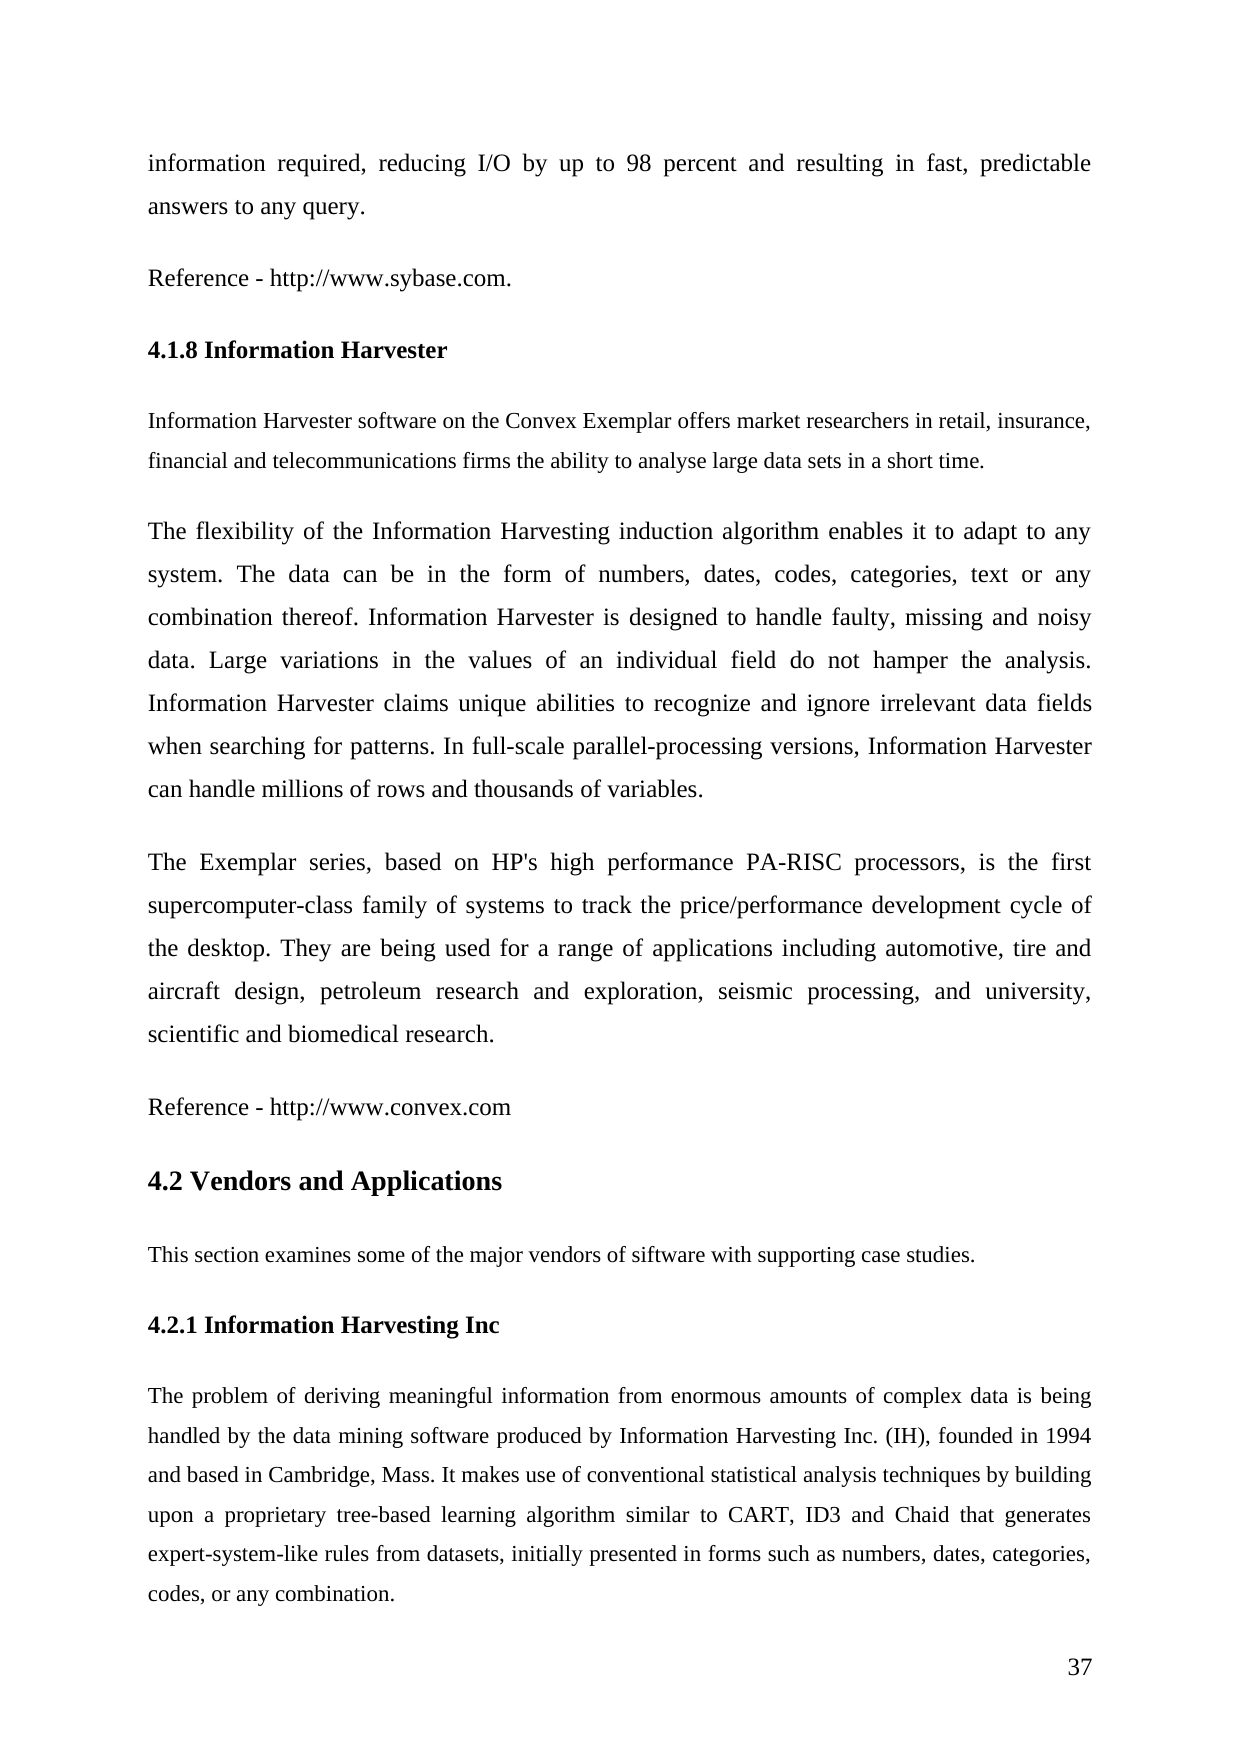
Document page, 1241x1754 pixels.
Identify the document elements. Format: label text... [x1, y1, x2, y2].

subtitle 4.1.8 Information Harvester [148, 335, 1093, 364]
text Information Harvester software on the Convex Exemplar offers market researchers in retail, insurance, financial and telecommunications firms the ability to analyse large data sets in a short time. [148, 408, 1093, 473]
text Reference - http://www.convex.com [148, 1092, 1093, 1120]
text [148, 148, 1093, 219]
text The problem of deriving meaningful information from enormous amounts of complex data is being handled by the data mining software produced by Information Harvesting Inc. (IH), founded in 1994 and based in Cambridge, Mass. It makes use of conventional statistical analysis techniques by building upon a proprietary tree-based learning algorithm similar to CART, ID3 and Chaid that generates expert-system-like rules from datasets, initially presented in forms such as numbers, dates, categories, codes, or any combination. [148, 1382, 1093, 1606]
subtitle 4.2.1 Information Harvesting Inc [148, 1310, 1093, 1339]
text Reference - http://www.sybase.com. [148, 263, 1093, 292]
text The Exemplar series, based on HP's high performance PA-RISC processors, is the first supercomputer-class family of systems to track the price/performance development cycle of the desktop. They are being used for a range of applications including automotive, tire and aircraft design, petroleum research and exploration, seismic processing, and university, scientific and biomedical research. [148, 847, 1093, 1048]
subtitle 4.2 Vendors and Applications [148, 1164, 1093, 1196]
text This section examines some of the major vendors of siftware with supporting case studies. [148, 1242, 1093, 1268]
text The flexibility of the Information Harvesting induction algorithm enables it to adapt to any system. The data can be in the form of numbers, dates, codes, categories, text or any combination thereof. Information Harvester is designed to handle faulty, missing and noisy data. Large variations in the values of an individual field do not hamper the analysis. Information Harvester claims unique abilities to recognize and ignore irrelevant data fields when searching for patterns. In full-scale parallel-processing versions, Information Harvester can handle millions of rows and thousands of variables. [148, 516, 1093, 803]
